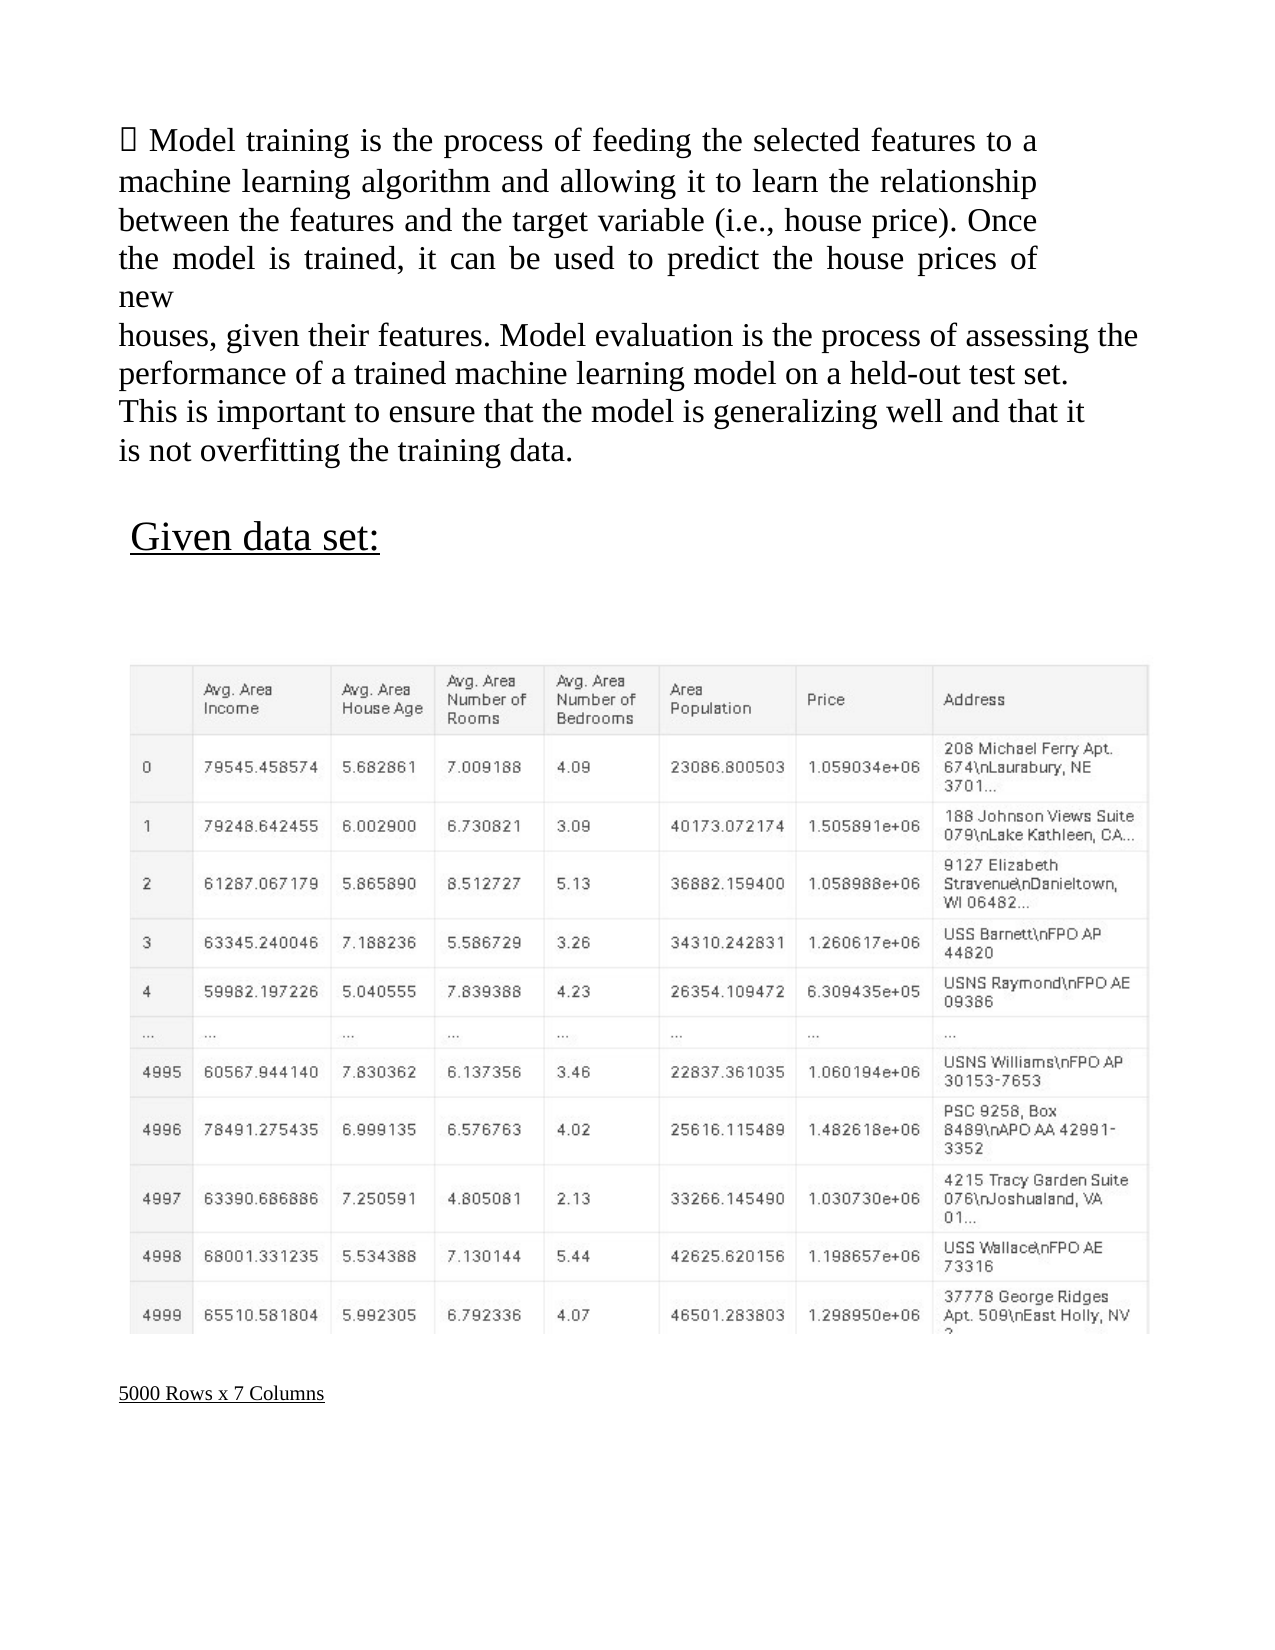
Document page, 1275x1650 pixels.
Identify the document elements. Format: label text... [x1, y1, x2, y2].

text 5000 Rows x 7 Columns [118, 1381, 1171, 1405]
picture [129, 655, 1154, 1334]
text This is important to ensure that the model is generalizing well and that it is not overfitting the training data. [118, 391, 1100, 468]
text  Model training is the process of feeding the selected features to a machine learning algorithm and allowing it to learn the relationship between the features and the target variable (i.e., house price). Once the model is trained, it can be used to predict the house prices of new [118, 116, 1039, 315]
text houses, given their features. Model evaluation is the process of assessing the performance of a trained machine learning model on a held-out test set. [118, 315, 1171, 391]
subtitle Given data set: [118, 511, 1171, 559]
